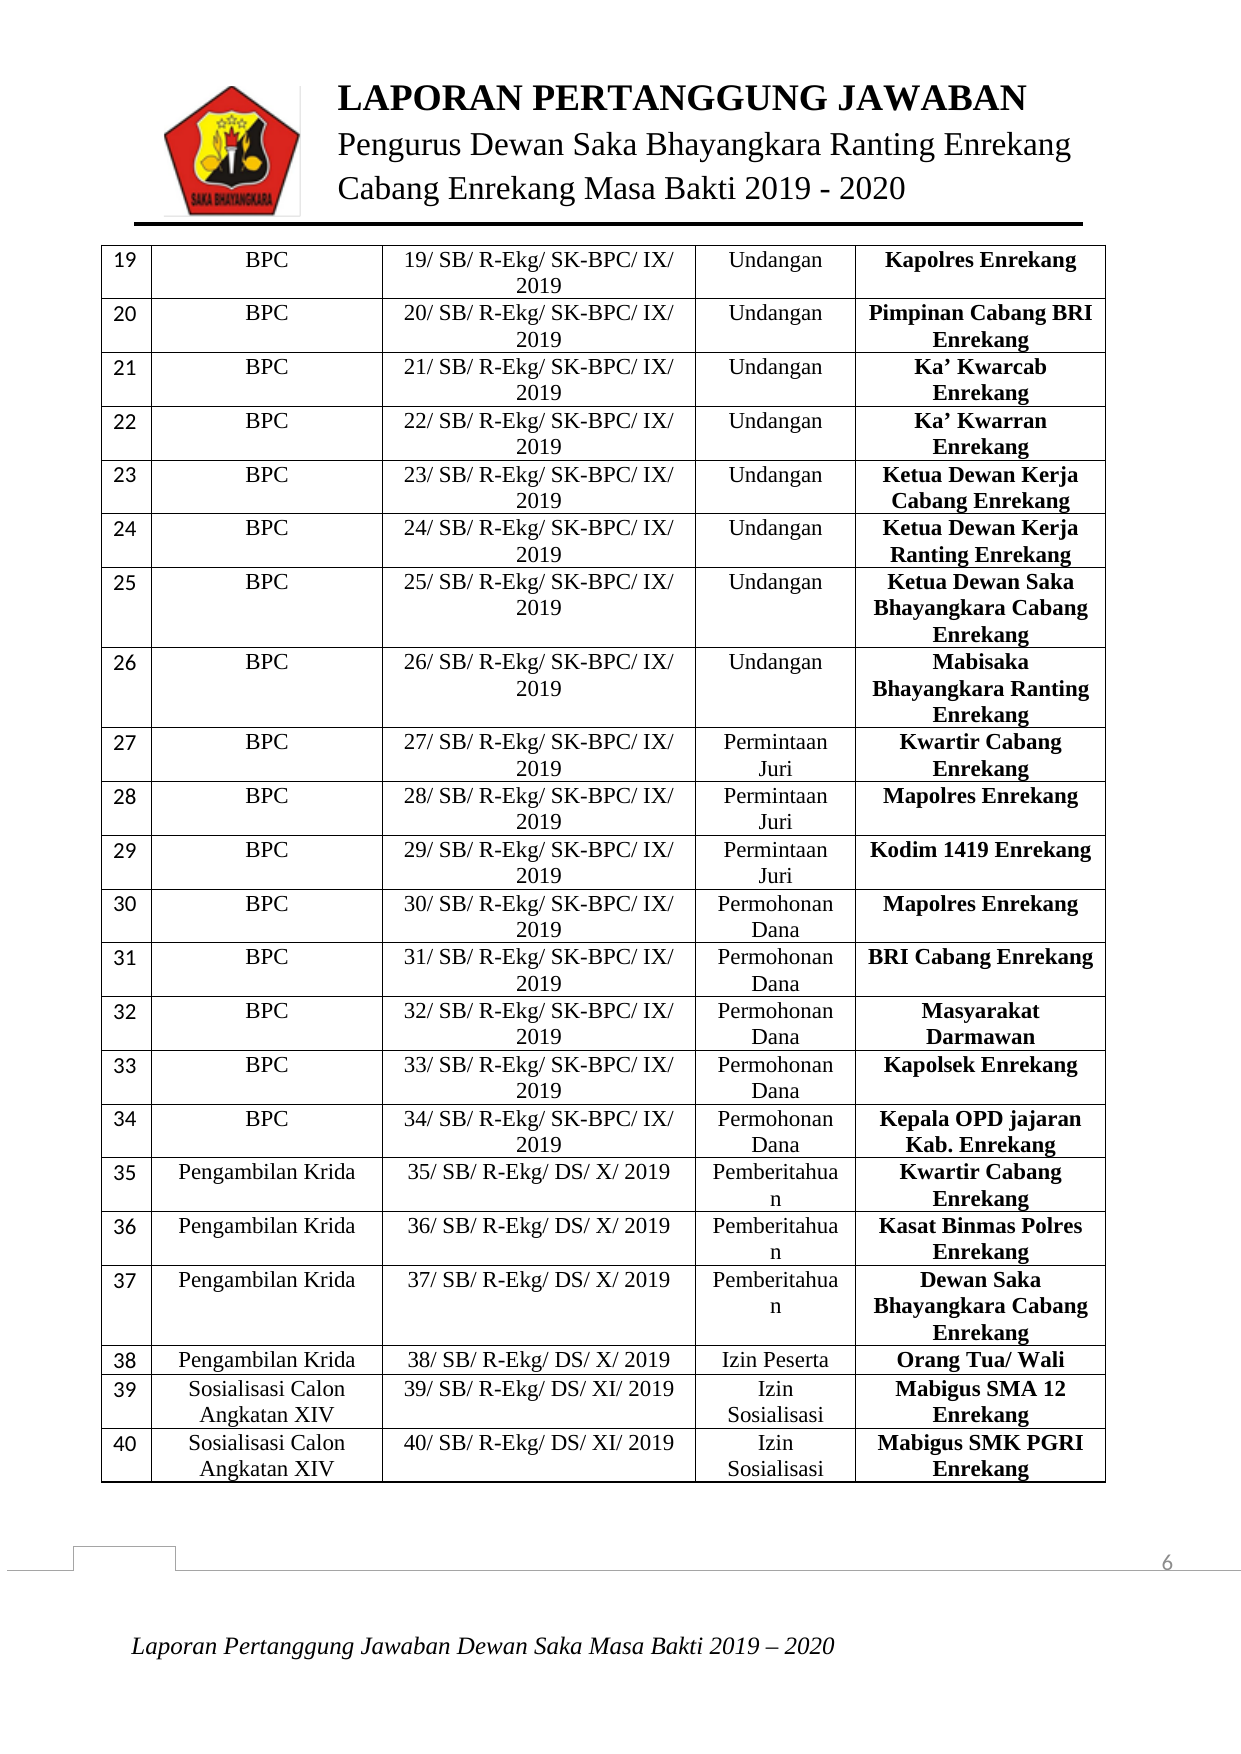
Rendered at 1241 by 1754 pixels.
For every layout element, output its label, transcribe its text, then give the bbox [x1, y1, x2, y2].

table_cell BRI Cabang Enrekang [856, 943, 1105, 996]
table_cell 25/ SB/ R-Ekg/ SK-BPC/ IX/ 2019 [383, 568, 695, 647]
table_cell 26/ SB/ R-Ekg/ SK-BPC/ IX/ 2019 [383, 648, 695, 727]
table_cell 36/ SB/ R-Ekg/ DS/ X/ 2019 [383, 1212, 695, 1265]
table_cell Kapolsek Enrekang [856, 1051, 1105, 1103]
table_cell 37/ SB/ R-Ekg/ DS/ X/ 2019 [383, 1266, 695, 1345]
table_cell Pengambilan Krida [152, 1212, 382, 1265]
table_cell BPC [152, 890, 382, 942]
table_cell Ka’ Kwarran Enrekang [856, 407, 1105, 459]
table_cell 29/ SB/ R-Ekg/ SK-BPC/ IX/ 2019 [383, 836, 695, 888]
table_cell Permohonan Dana [696, 943, 855, 996]
table_cell BPC [152, 246, 382, 298]
table_cell 34/ SB/ R-Ekg/ SK-BPC/ IX/ 2019 [383, 1105, 695, 1157]
table_cell BPC [152, 568, 382, 647]
table_cell Mapolres Enrekang [856, 890, 1105, 942]
table_cell 38/ SB/ R-Ekg/ DS/ X/ 2019 [383, 1346, 695, 1374]
table_cell 33 [102, 1051, 151, 1103]
table_cell Permohonan Dana [696, 1051, 855, 1103]
table_cell 36 [102, 1212, 151, 1265]
table_cell BPC [152, 836, 382, 888]
table_cell Permintaan Juri [696, 728, 855, 781]
table_cell 33/ SB/ R-Ekg/ SK-BPC/ IX/ 2019 [383, 1051, 695, 1103]
table_cell 35/ SB/ R-Ekg/ DS/ X/ 2019 [383, 1158, 695, 1211]
table_cell BPC [152, 997, 382, 1050]
table_cell 20 [102, 299, 151, 352]
table_cell Izin Sosialisasi [696, 1375, 855, 1428]
table_cell BPC [152, 782, 382, 835]
table_cell 30/ SB/ R-Ekg/ SK-BPC/ IX/ 2019 [383, 890, 695, 942]
table_cell Kasat Binmas Polres Enrekang [856, 1212, 1105, 1265]
table_cell Pimpinan Cabang BRI Enrekang [856, 299, 1105, 352]
table_cell Pengambilan Krida [152, 1158, 382, 1211]
table_cell 19 [102, 246, 151, 298]
table_cell BPC [152, 407, 382, 459]
table_cell 25 [102, 568, 151, 647]
table_cell 40 [102, 1429, 151, 1481]
table_cell 31 [102, 943, 151, 996]
table_cell 34 [102, 1105, 151, 1157]
table_cell Permohonan Dana [696, 1105, 855, 1157]
table_cell Kwartir Cabang Enrekang [856, 1158, 1105, 1211]
table_cell Kwartir Cabang Enrekang [856, 728, 1105, 781]
table_cell 23/ SB/ R-Ekg/ SK-BPC/ IX/ 2019 [383, 461, 695, 513]
table_cell Mabigus SMK PGRI Enrekang [856, 1429, 1105, 1481]
table_cell Undangan [696, 407, 855, 459]
table_cell Pemberitahuan [696, 1212, 855, 1265]
table_cell Orang Tua/ Wali [856, 1346, 1105, 1374]
table_cell 23 [102, 461, 151, 513]
table_cell 38 [102, 1346, 151, 1374]
table_cell BPC [152, 353, 382, 406]
table_cell 20/ SB/ R-Ekg/ SK-BPC/ IX/ 2019 [383, 299, 695, 352]
table_cell 21/ SB/ R-Ekg/ SK-BPC/ IX/ 2019 [383, 353, 695, 406]
table_cell Permintaan Juri [696, 782, 855, 835]
table_cell Pemberitahuan [696, 1266, 855, 1345]
table_cell Permintaan Juri [696, 836, 855, 888]
table_cell 30 [102, 890, 151, 942]
table_cell Pengambilan Krida [152, 1346, 382, 1374]
table_cell Mabigus SMA 12 Enrekang [856, 1375, 1105, 1428]
table_cell Undangan [696, 461, 855, 513]
table_cell 19/ SB/ R-Ekg/ SK-BPC/ IX/ 2019 [383, 246, 695, 298]
table_cell BPC [152, 648, 382, 727]
table_cell Ka’ Kwarcab Enrekang [856, 353, 1105, 406]
table_cell BPC [152, 461, 382, 513]
table_cell Kepala OPD jajaran Kab. Enrekang [856, 1105, 1105, 1157]
table_cell BPC [152, 1051, 382, 1103]
picture [163, 86, 302, 218]
table_cell Undangan [696, 299, 855, 352]
table_cell Sosialisasi Calon Angkatan XIV [152, 1375, 382, 1428]
table_cell 31/ SB/ R-Ekg/ SK-BPC/ IX/ 2019 [383, 943, 695, 996]
table_cell 26 [102, 648, 151, 727]
table_cell 32 [102, 997, 151, 1050]
table_cell 35 [102, 1158, 151, 1211]
table_cell 27 [102, 728, 151, 781]
table_cell Mapolres Enrekang [856, 782, 1105, 835]
table_cell 39/ SB/ R-Ekg/ DS/ XI/ 2019 [383, 1375, 695, 1428]
table_cell BPC [152, 728, 382, 781]
table_cell Ketua Dewan Kerja Ranting Enrekang [856, 514, 1105, 567]
table_cell 39 [102, 1375, 151, 1428]
table_cell 27/ SB/ R-Ekg/ SK-BPC/ IX/ 2019 [383, 728, 695, 781]
table_cell Sosialisasi Calon Angkatan XIV [152, 1429, 382, 1481]
table_cell Kapolres Enrekang [856, 246, 1105, 298]
table_cell 22/ SB/ R-Ekg/ SK-BPC/ IX/ 2019 [383, 407, 695, 459]
table_cell Undangan [696, 353, 855, 406]
table_cell Ketua Dewan Kerja Cabang Enrekang [856, 461, 1105, 513]
table_cell Undangan [696, 648, 855, 727]
table_cell Undangan [696, 246, 855, 298]
table_cell Permohonan Dana [696, 890, 855, 942]
table_cell 29 [102, 836, 151, 888]
table_cell 37 [102, 1266, 151, 1345]
table_cell Pengambilan Krida [152, 1266, 382, 1345]
table_cell 28 [102, 782, 151, 835]
table_cell 22 [102, 407, 151, 459]
table_cell Undangan [696, 514, 855, 567]
table_cell 40/ SB/ R-Ekg/ DS/ XI/ 2019 [383, 1429, 695, 1481]
table_cell BPC [152, 1105, 382, 1157]
table_cell 32/ SB/ R-Ekg/ SK-BPC/ IX/ 2019 [383, 997, 695, 1050]
table_cell Kodim 1419 Enrekang [856, 836, 1105, 888]
table_cell 28/ SB/ R-Ekg/ SK-BPC/ IX/ 2019 [383, 782, 695, 835]
table_cell Ketua Dewan Saka Bhayangkara Cabang Enrekang [856, 568, 1105, 647]
table_cell Mabisaka Bhayangkara Ranting Enrekang [856, 648, 1105, 727]
table_cell Izin Sosialisasi [696, 1429, 855, 1481]
table_cell 21 [102, 353, 151, 406]
table_cell Izin Peserta [696, 1346, 855, 1374]
table_cell Undangan [696, 568, 855, 647]
table_cell Pemberitahuan [696, 1158, 855, 1211]
table_cell Masyarakat Darmawan [856, 997, 1105, 1050]
table_cell Permohonan Dana [696, 997, 855, 1050]
table_cell BPC [152, 514, 382, 567]
table_cell Dewan Saka Bhayangkara Cabang Enrekang [856, 1266, 1105, 1345]
table_cell 24/ SB/ R-Ekg/ SK-BPC/ IX/ 2019 [383, 514, 695, 567]
table_cell 24 [102, 514, 151, 567]
table_cell BPC [152, 943, 382, 996]
table_cell BPC [152, 299, 382, 352]
